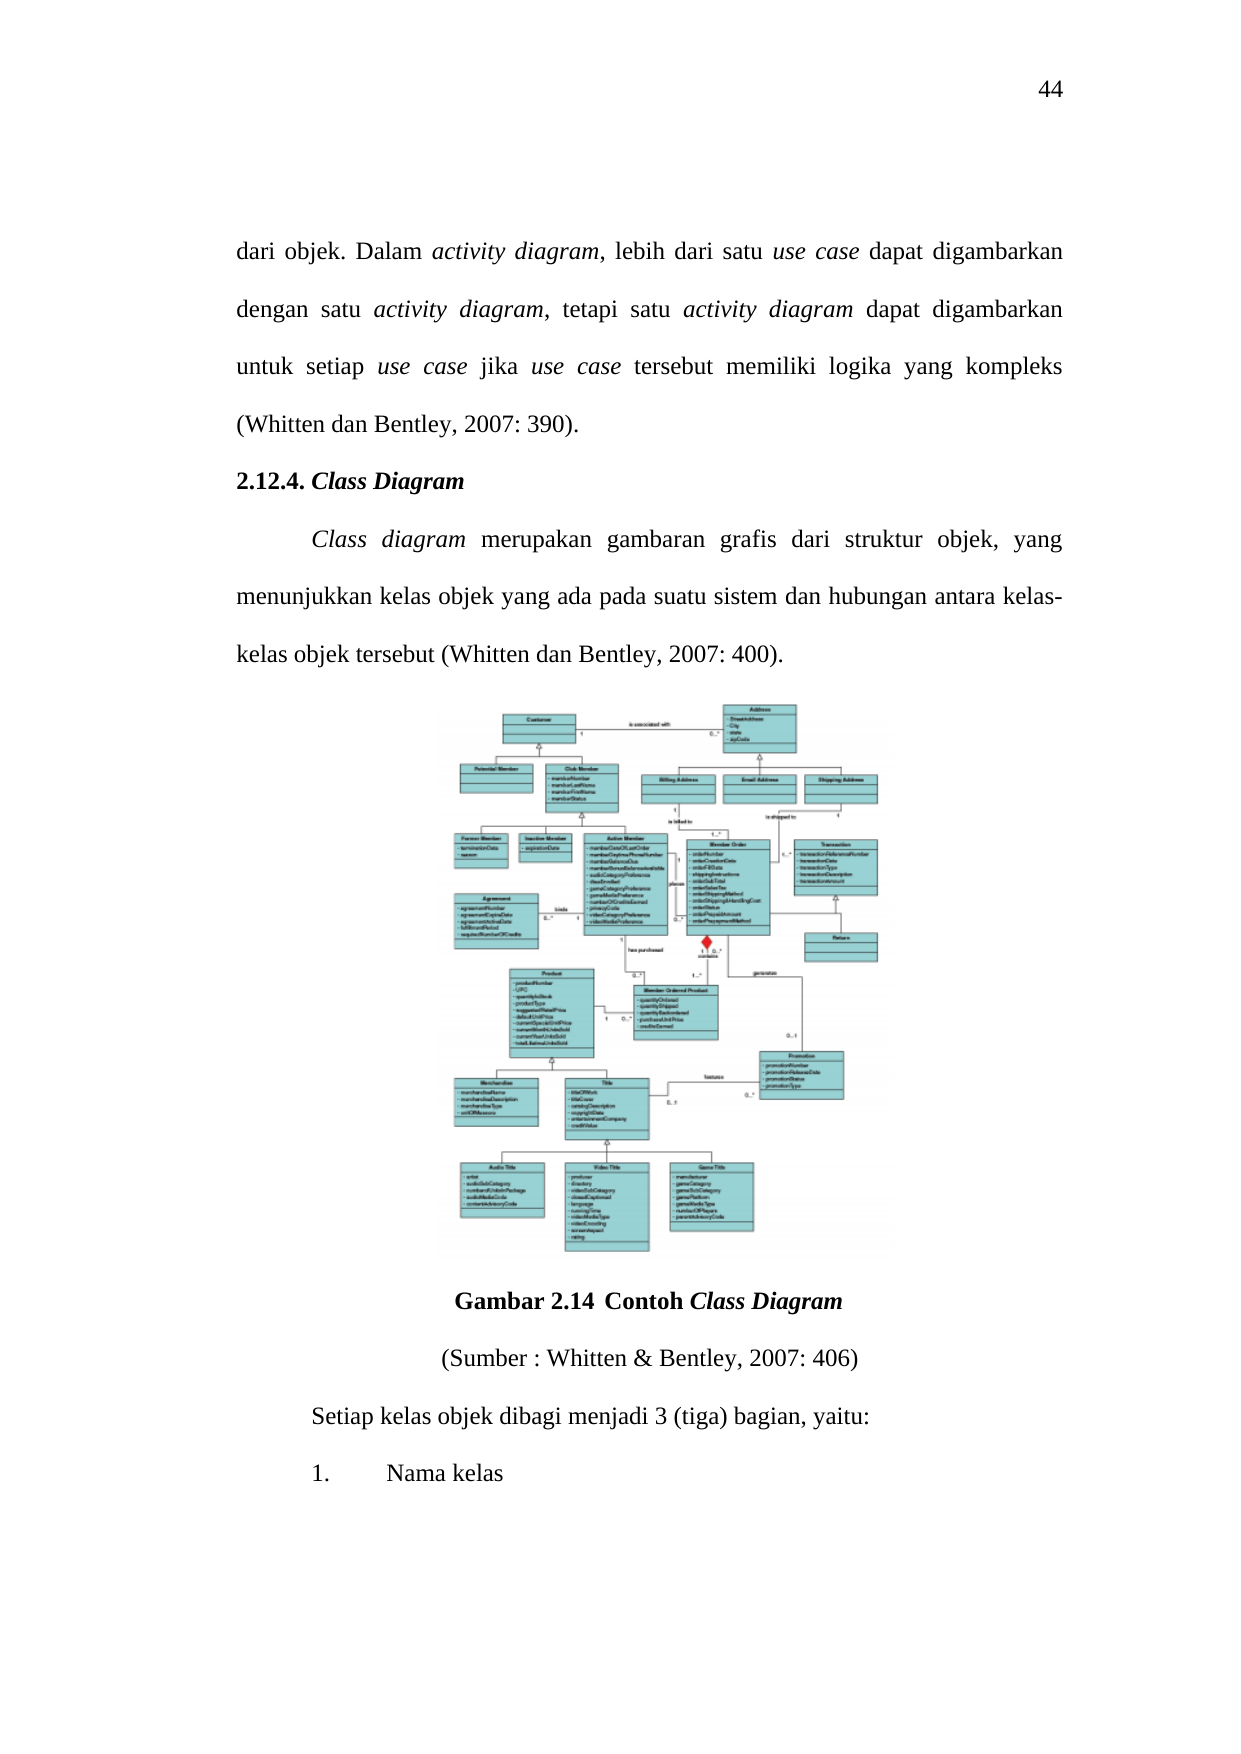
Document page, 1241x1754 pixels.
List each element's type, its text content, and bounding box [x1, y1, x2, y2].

text Class diagram merupakan gambaran grafis dari struktur objek, yang menunjukkan kelas objek yang ada pada suatu sistem dan hubungan antara kelas-kelas objek tersebut (Whitten dan Bentley, 2007: 400). [236, 524, 1063, 667]
text 1. Nama kelas [236, 1458, 1063, 1487]
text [236, 236, 1063, 437]
text 2.12.4. Class Diagram [236, 466, 1063, 495]
text Setiap kelas objek dibagi menjadi 3 (tiga) bagian, yaitu: [236, 1401, 1063, 1430]
text Gambar 2.14 Contoh Class Diagram [236, 1286, 1063, 1315]
picture [434, 696, 895, 1258]
text (Sumber : Whitten & Bentley, 2007: 406) [236, 1343, 1063, 1372]
